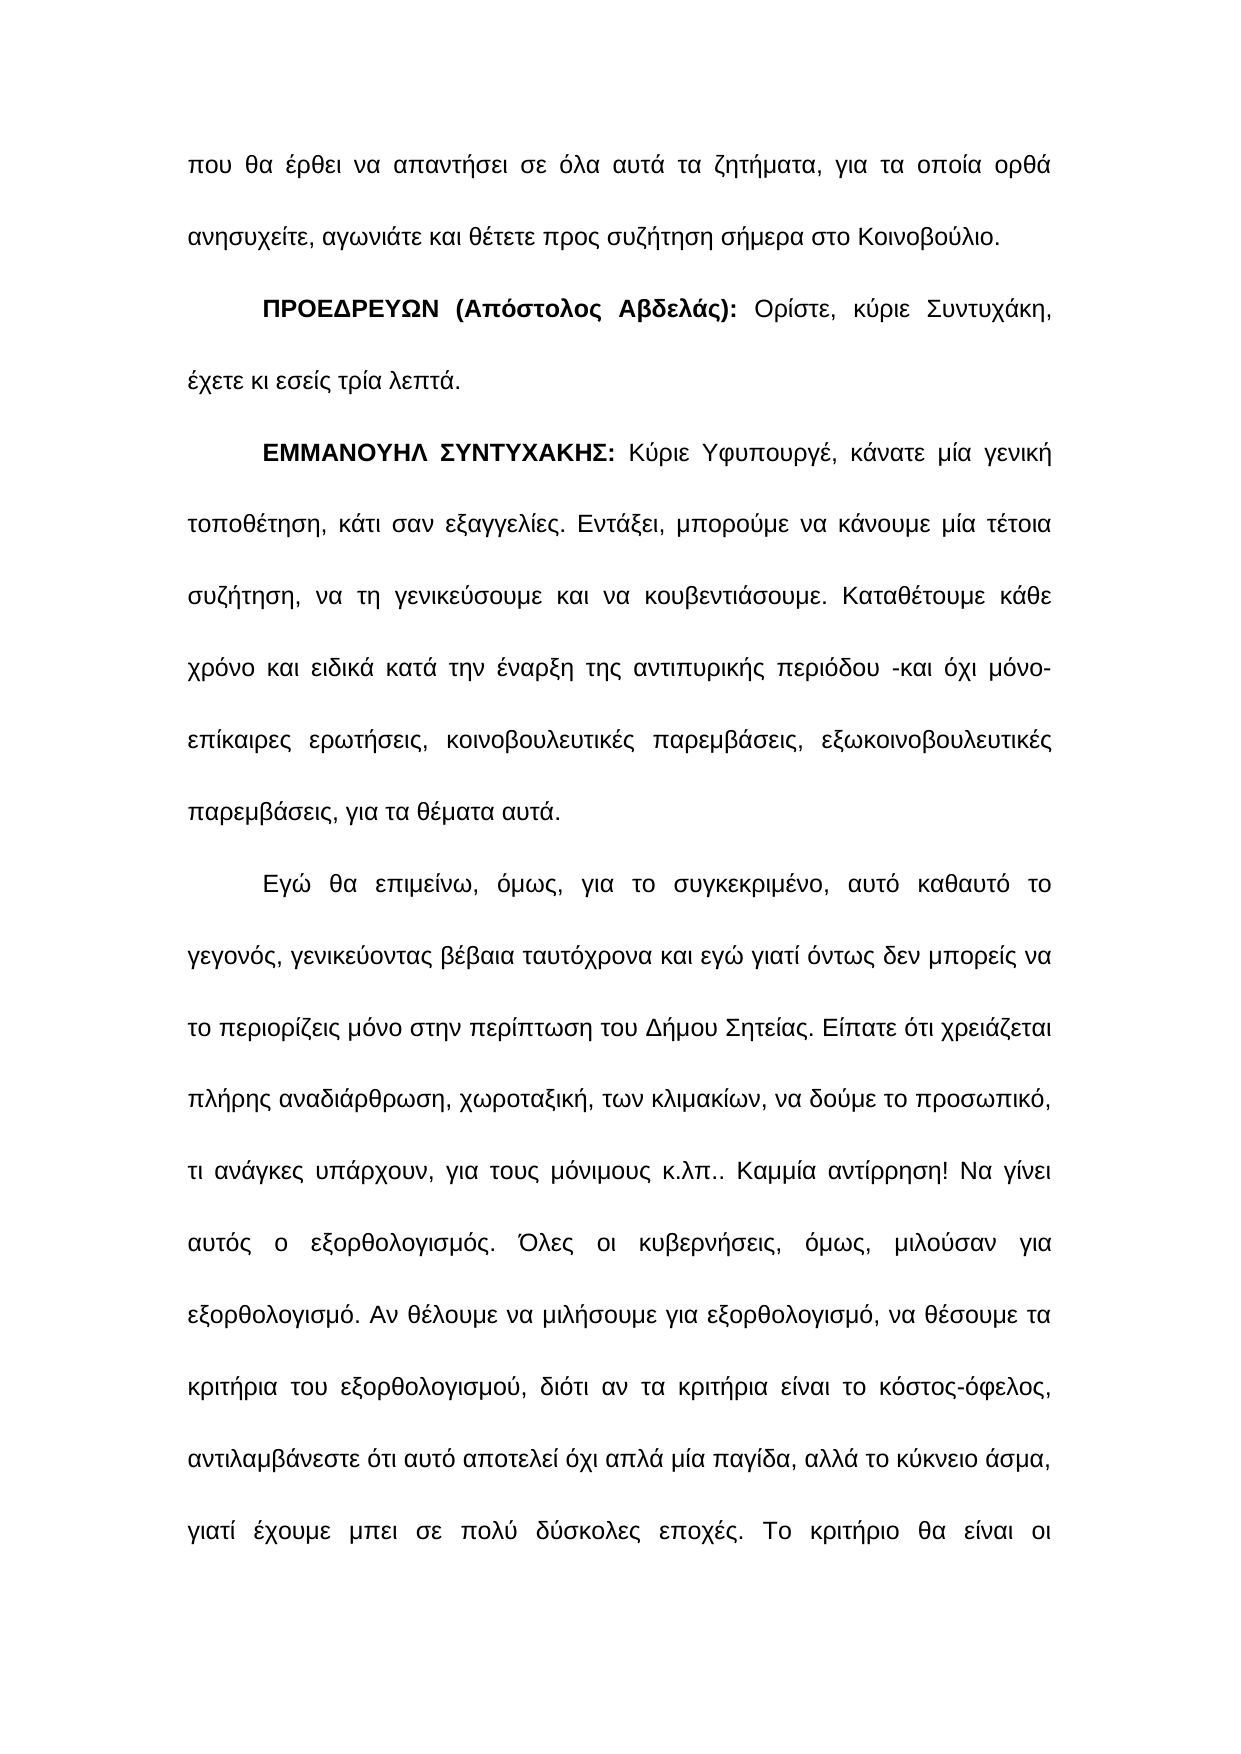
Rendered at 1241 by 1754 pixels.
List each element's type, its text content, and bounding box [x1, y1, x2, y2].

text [187, 869, 1053, 1544]
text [187, 150, 1053, 251]
text ΠΡΟΕΔΡΕΥΩΝ (Απόστολος Αβδελάς): Ορίστε, κύριε Συντυχάκη, έχετε κι εσείς τρία λεπτά. [187, 294, 1053, 394]
text ΕΜΜΑΝΟΥΗΛ ΣΥΝΤΥΧΑΚΗΣ: Κύριε Υφυπουργέ, κάνατε μία γενική τοποθέτηση, κάτι σαν εξαγγελίες. Εντάξει, μπορούμε να κάνουμε μία τέτοια συζήτηση, να τη γενικεύσουμε και να κουβεντιάσουμε. Καταθέτουμε κάθε χρόνο και ειδικά κατά την έναρξη της αντιπυρικής περιόδου -και όχι μόνο- επίκαιρες ερωτήσεις, κοινοβουλευτικές παρεμβάσεις, εξωκοινοβουλευτικές παρεμβάσεις, για τα θέματα αυτά. [187, 437, 1053, 826]
